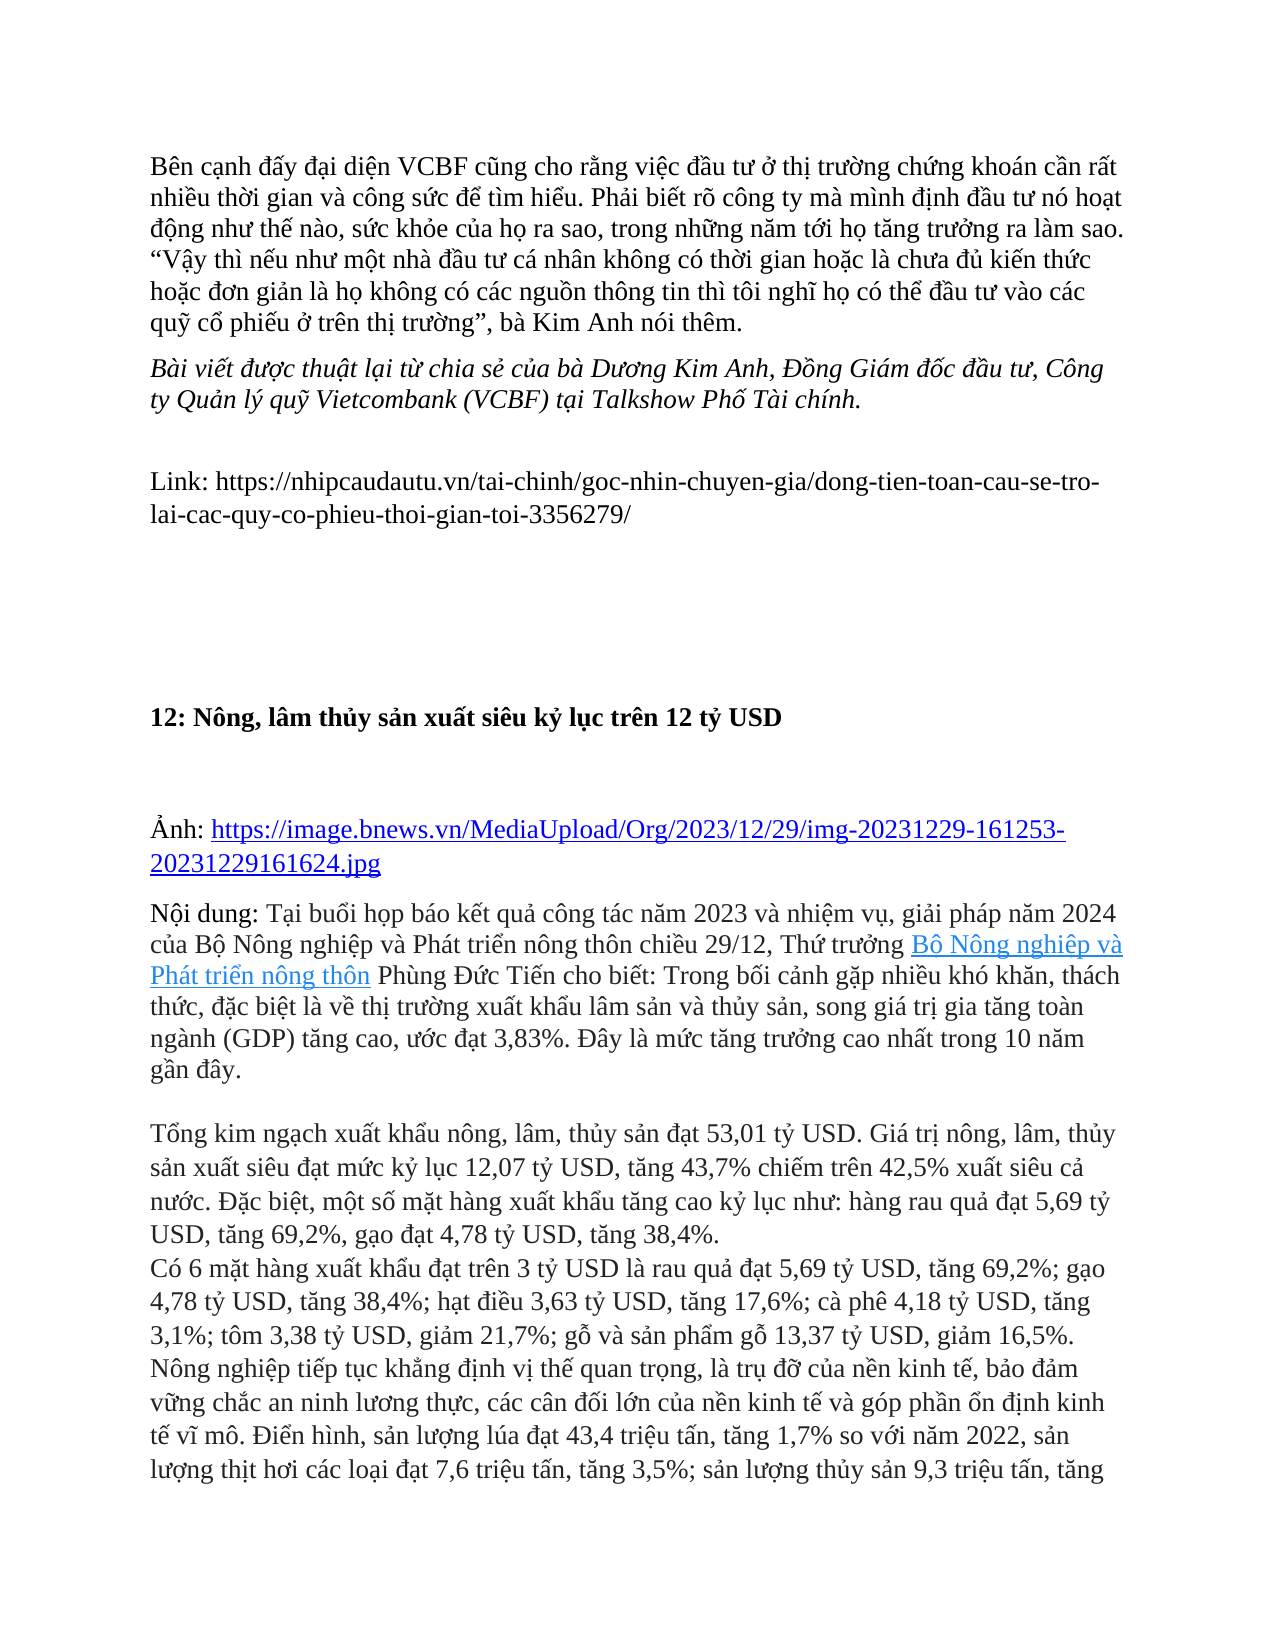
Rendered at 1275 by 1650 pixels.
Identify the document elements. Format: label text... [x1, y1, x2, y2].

text Link: https://nhipcaudautu.vn/tai-chinh/goc-nhin-chuyen-gia/dong-tien-toan-cau-se-tro-lai-cac-quy-co-phieu-thoi-gian-toi-3356279/ [150, 465, 1125, 530]
text Bên cạnh đấy đại diện VCBF cũng cho rằng việc đầu tư ở thị trường chứng khoán cần rất nhiều thời gian và công sức để tìm hiểu. Phải biết rõ công ty mà mình định đầu tư nó hoạt động như thế nào, sức khỏe của họ ra sao, trong những năm tới họ tăng trưởng ra làm sao. “Vậy thì nếu như một nhà đầu tư cá nhân không có thời gian hoặc là chưa đủ kiến thức hoặc đơn giản là họ không có các nguồn thông tin thì tôi nghĩ họ có thể đầu tư vào các quỹ cổ phiếu ở trên thị trường”, bà Kim Anh nói thêm. [150, 150, 1125, 337]
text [150, 1084, 1125, 1484]
text Bài viết được thuật lại từ chia sẻ của bà Dương Kim Anh, Đồng Giám đốc đầu tư, Công ty Quản lý quỹ Vietcombank (VCBF) tại Talkshow Phố Tài chính. [150, 352, 1125, 415]
text Ảnh: https://image.bnews.vn/MediaUpload/Org/2023/12/29/img-20231229-161253-20231229161624.jpg [150, 813, 1125, 878]
text Nội dung: Tại buổi họp báo kết quả công tác năm 2023 và nhiệm vụ, giải pháp năm 2024 của Bộ Nông nghiệp và Phát triển nông thôn chiều 29/12, Thứ trưởng Bộ Nông nghiệp và Phát triển nông thôn Phùng Đức Tiến cho biết: Trong bối cảnh gặp nhiều khó khăn, thách thức, đặc biệt là về thị trường xuất khẩu lâm sản và thủy sản, song giá trị gia tăng toàn ngành (GDP) tăng cao, ước đạt 3,83%. Đây là mức tăng trưởng cao nhất trong 10 năm gần đây. [150, 897, 1125, 1084]
subtitle 12: Nông, lâm thủy sản xuất siêu kỷ lục trên 12 tỷ USD [150, 699, 1125, 732]
